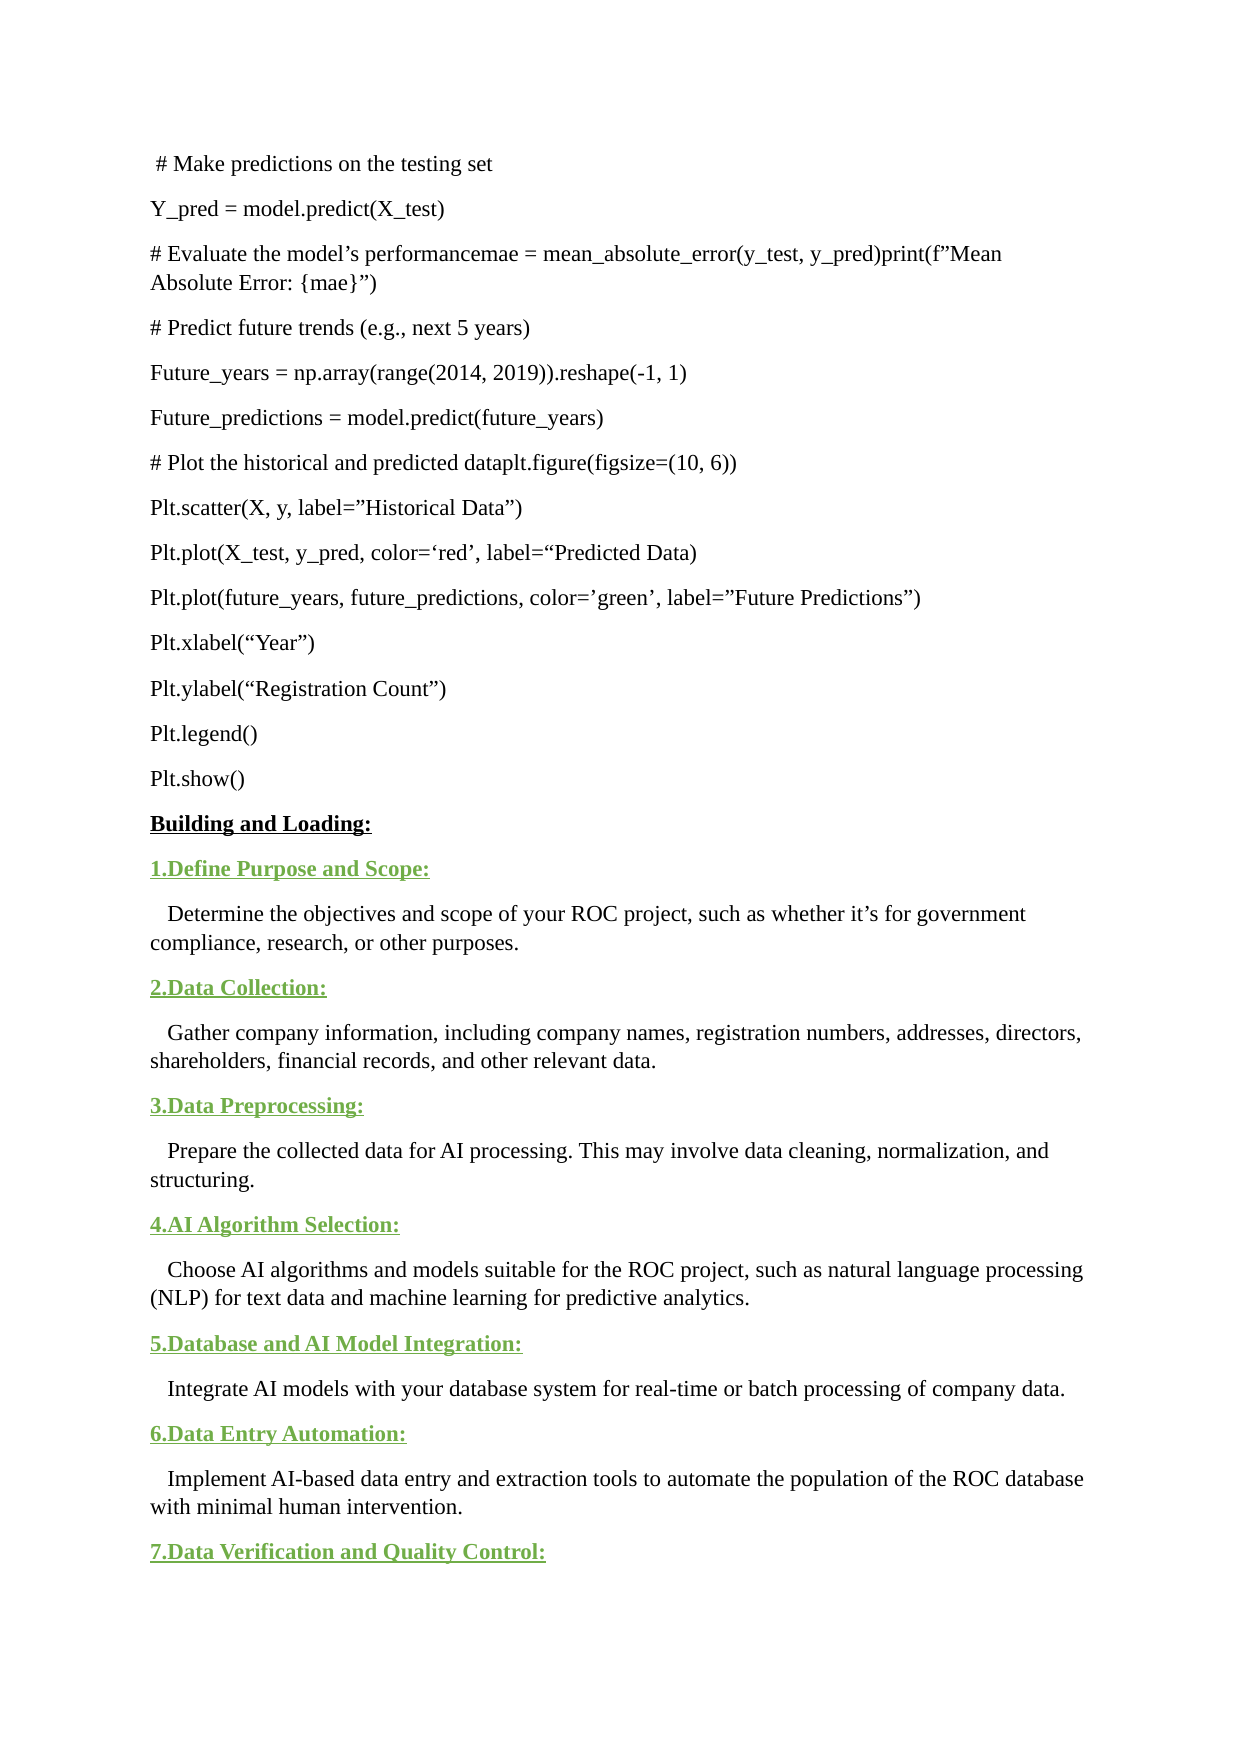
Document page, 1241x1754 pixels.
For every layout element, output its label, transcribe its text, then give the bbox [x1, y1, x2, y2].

text 4.AI Algorithm Selection: [150, 1211, 1090, 1237]
text Y_pred = model.predict(X_test) [150, 195, 1090, 221]
text Plt.legend() [150, 720, 1090, 746]
text Plt.ylabel(“Registration Count”) [150, 674, 1090, 701]
text Plt.plot(X_test, y_pred, color=‘red’, label=“Predicted Data) [150, 539, 1090, 566]
text # Plot the historical and predicted dataplt.figure(figsize=(10, 6)) [150, 449, 1090, 475]
text Plt.show() [150, 765, 1090, 791]
text Plt.scatter(X, y, label=”Historical Data”) [150, 494, 1090, 521]
text Determine the objectives and scope of your ROC project, such as whether it’s for government compliance, research, or other purposes. [150, 900, 1090, 955]
text Plt.xlabel(“Year”) [150, 629, 1090, 656]
text 2.Data Collection: [150, 974, 1090, 1000]
text # Predict future trends (e.g., next 5 years) [150, 314, 1090, 340]
text # Evaluate the model’s performancemae = mean_absolute_error(y_test, y_pred)print(f”Mean Absolute Error: {mae}”) [150, 240, 1090, 295]
text 1.Define Purpose and Scope: [150, 855, 1090, 881]
text Future_years = np.array(range(2014, 2019)).reshape(-1, 1) [150, 359, 1090, 385]
text Integrate AI models with your database system for real-time or batch processing of company data. [150, 1375, 1090, 1401]
text Building and Loading: [150, 810, 1090, 836]
text Gather company information, including company names, registration numbers, addresses, directors, shareholders, financial records, and other relevant data. [150, 1019, 1090, 1073]
text Choose AI algorithms and models suitable for the ROC project, such as natural language processing (NLP) for text data and machine learning for predictive analytics. [150, 1256, 1090, 1311]
text Prepare the collected data for AI processing. This may involve data cleaning, normalization, and structuring. [150, 1137, 1090, 1192]
text # Make predictions on the testing set [150, 150, 1090, 176]
text 5.Database and AI Model Integration: [150, 1329, 1090, 1356]
text Plt.plot(future_years, future_predictions, color=’green’, label=”Future Predictions”) [150, 584, 1090, 611]
text Implement AI-based data entry and extraction tools to automate the population of the ROC database with minimal human intervention. [150, 1465, 1090, 1520]
text Future_predictions = model.predict(future_years) [150, 404, 1090, 430]
text 7.Data Verification and Quality Control: [150, 1538, 1090, 1565]
text 6.Data Entry Automation: [150, 1420, 1090, 1446]
text 3.Data Preprocessing: [150, 1092, 1090, 1119]
